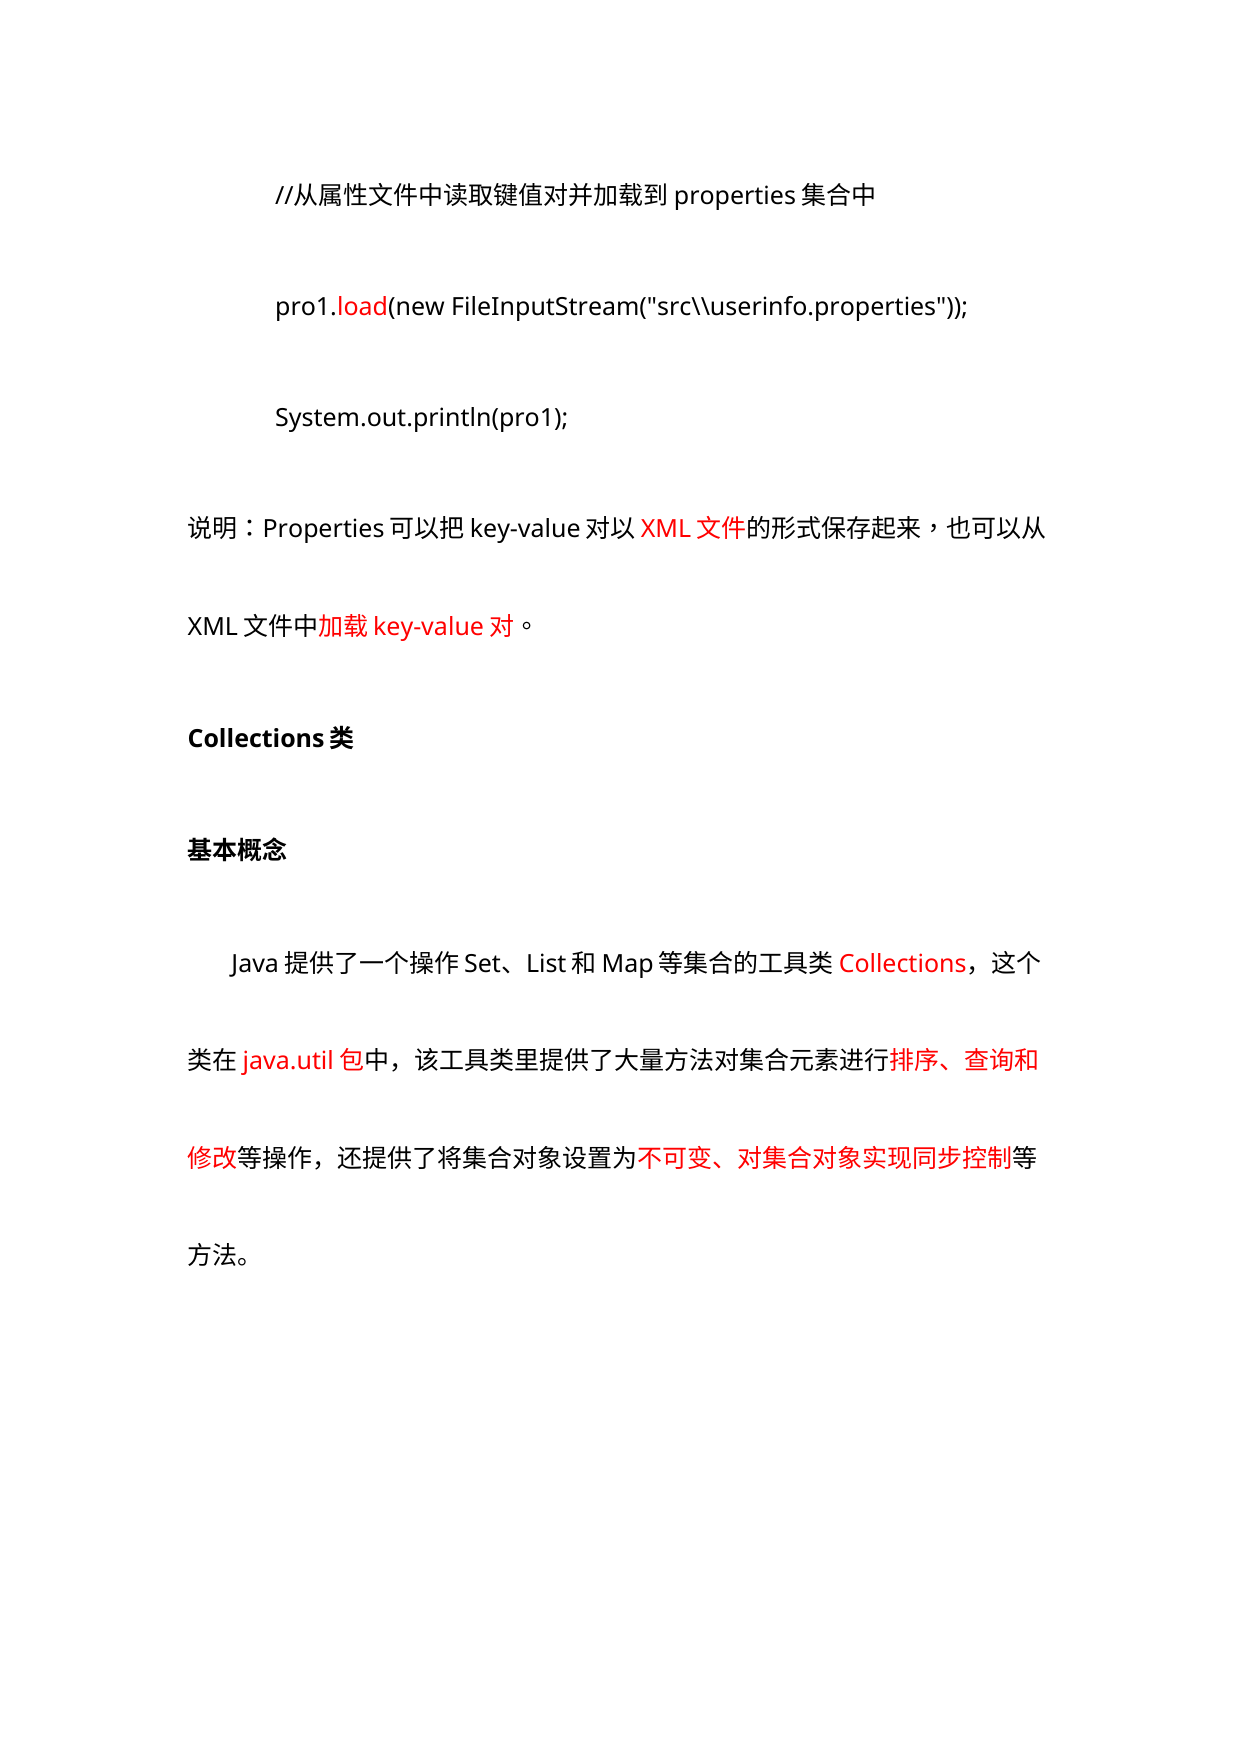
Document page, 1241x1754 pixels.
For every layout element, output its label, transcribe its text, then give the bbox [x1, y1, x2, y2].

subtitle Collections类 [187, 704, 1053, 769]
text Java提供了一个操作Set、List和Map等集合的工具类Collections，这个类在java.util包中，该工具类里提供了大量方法对集合元素进行排序、查询和修改等操作，还提供了将集合对象设置为不可变、对集合对象实现同步控制等方法。 [187, 929, 1053, 1286]
text //从属性文件中读取键值对并加载到properties集合中 [187, 162, 1053, 227]
text 说明：Properties可以把key-value对以XML文件的形式保存起来，也可以从XML文件中加载key-value对。 [187, 495, 1053, 658]
text pro1.load(new FileInputStream("src\\userinfo.properties")); [187, 273, 1053, 338]
subtitle 基本概念 [187, 816, 1053, 881]
text System.out.println(pro1); [187, 384, 1053, 449]
